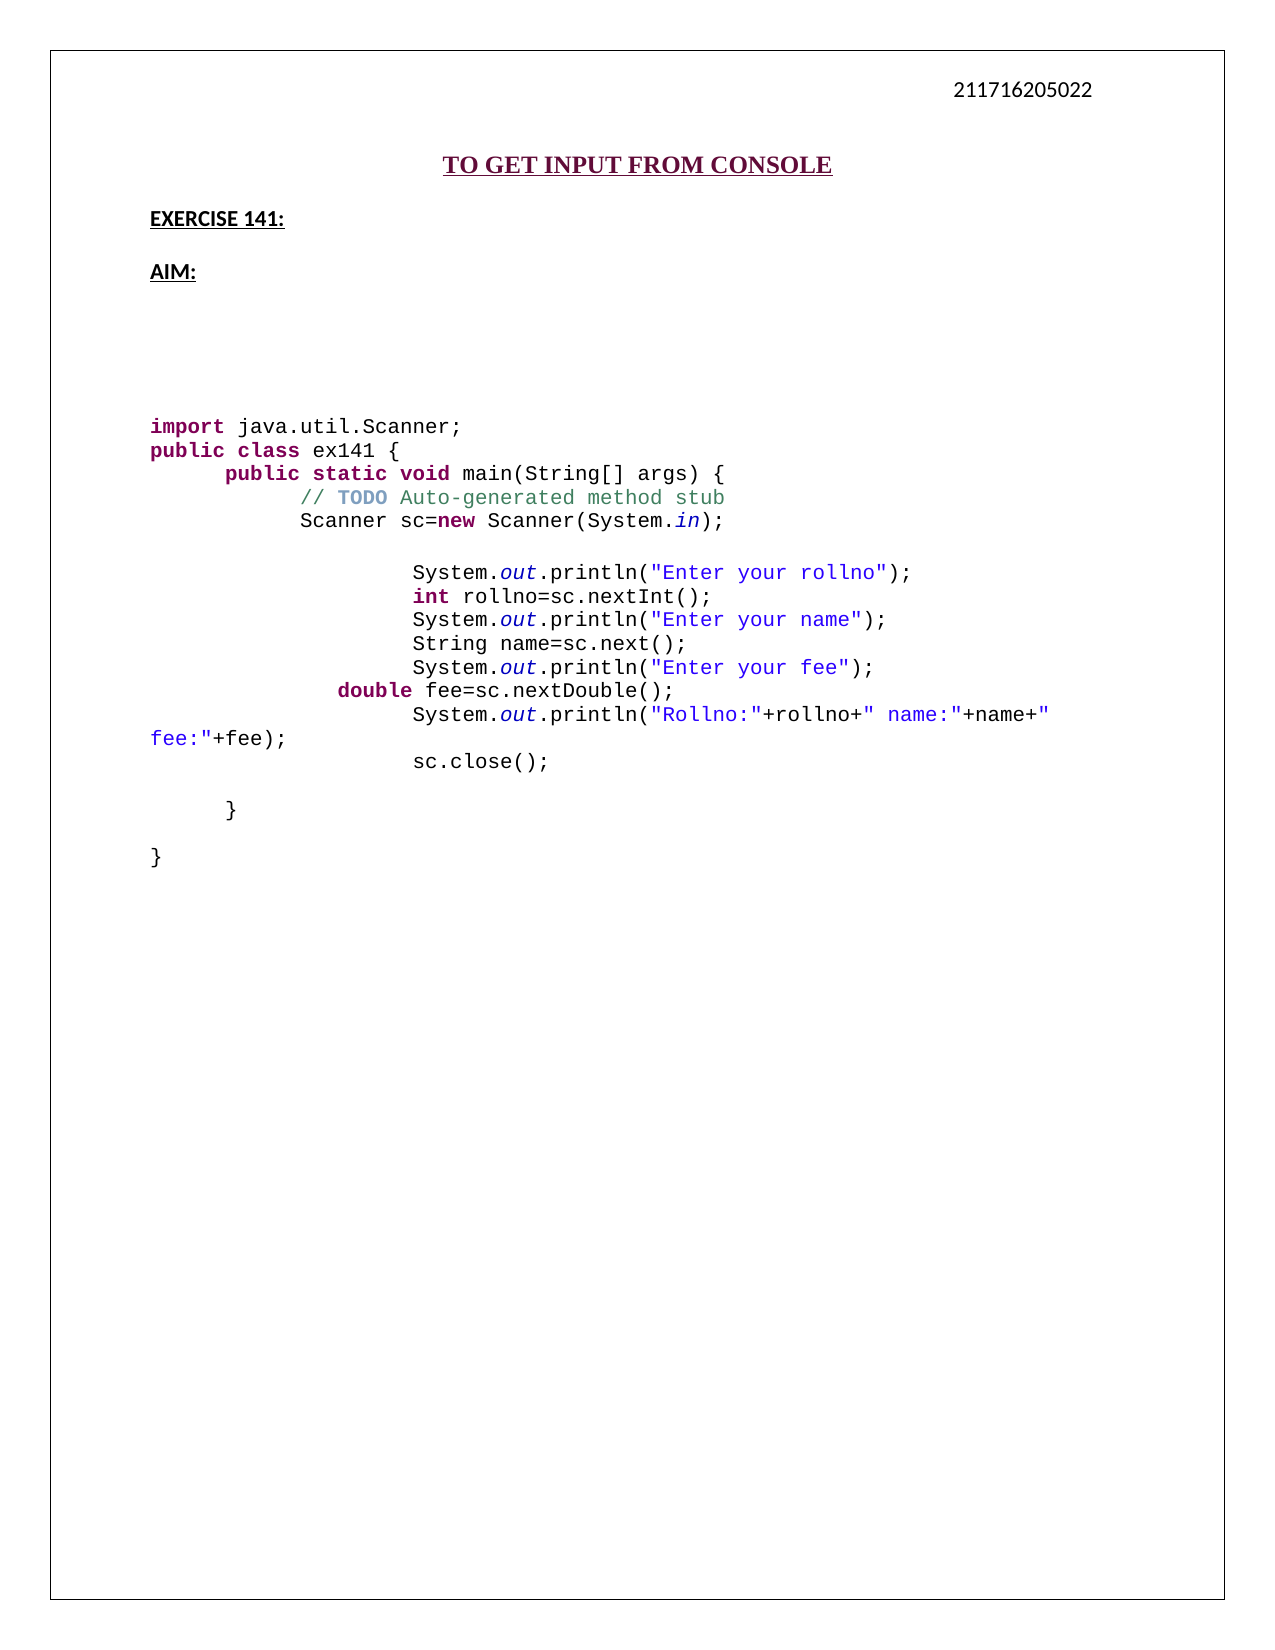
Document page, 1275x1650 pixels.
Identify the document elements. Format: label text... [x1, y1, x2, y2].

text Scanner sc=new Scanner(System.in); [150, 511, 1125, 534]
text public static void main(String[] args) { [150, 463, 1125, 487]
text TO GET INPUT FROM CONSOLE [150, 150, 1125, 179]
text // TODO Auto-generated method stub [150, 487, 1125, 511]
text System.out.println("Enter your rollno"); [150, 562, 1125, 586]
text double fee=sc.nextDouble(); [150, 680, 1125, 704]
text } [150, 799, 1125, 822]
text System.out.println("Enter your name"); [150, 609, 1125, 633]
text import java.util.Scanner; [150, 416, 1125, 439]
text public class ex141 { [150, 439, 1125, 463]
text EXERCISE 141: [150, 204, 1125, 232]
text System.out.println("Enter your fee"); [150, 657, 1125, 680]
text int rollno=sc.nextInt(); [150, 586, 1125, 609]
text System.out.println("Rollno:"+rollno+" name:"+name+" fee:"+fee); [150, 704, 1125, 751]
text } [150, 846, 1125, 869]
text sc.close(); [150, 751, 1125, 775]
text AIM: [150, 257, 1125, 285]
text String name=sc.next(); [150, 633, 1125, 657]
